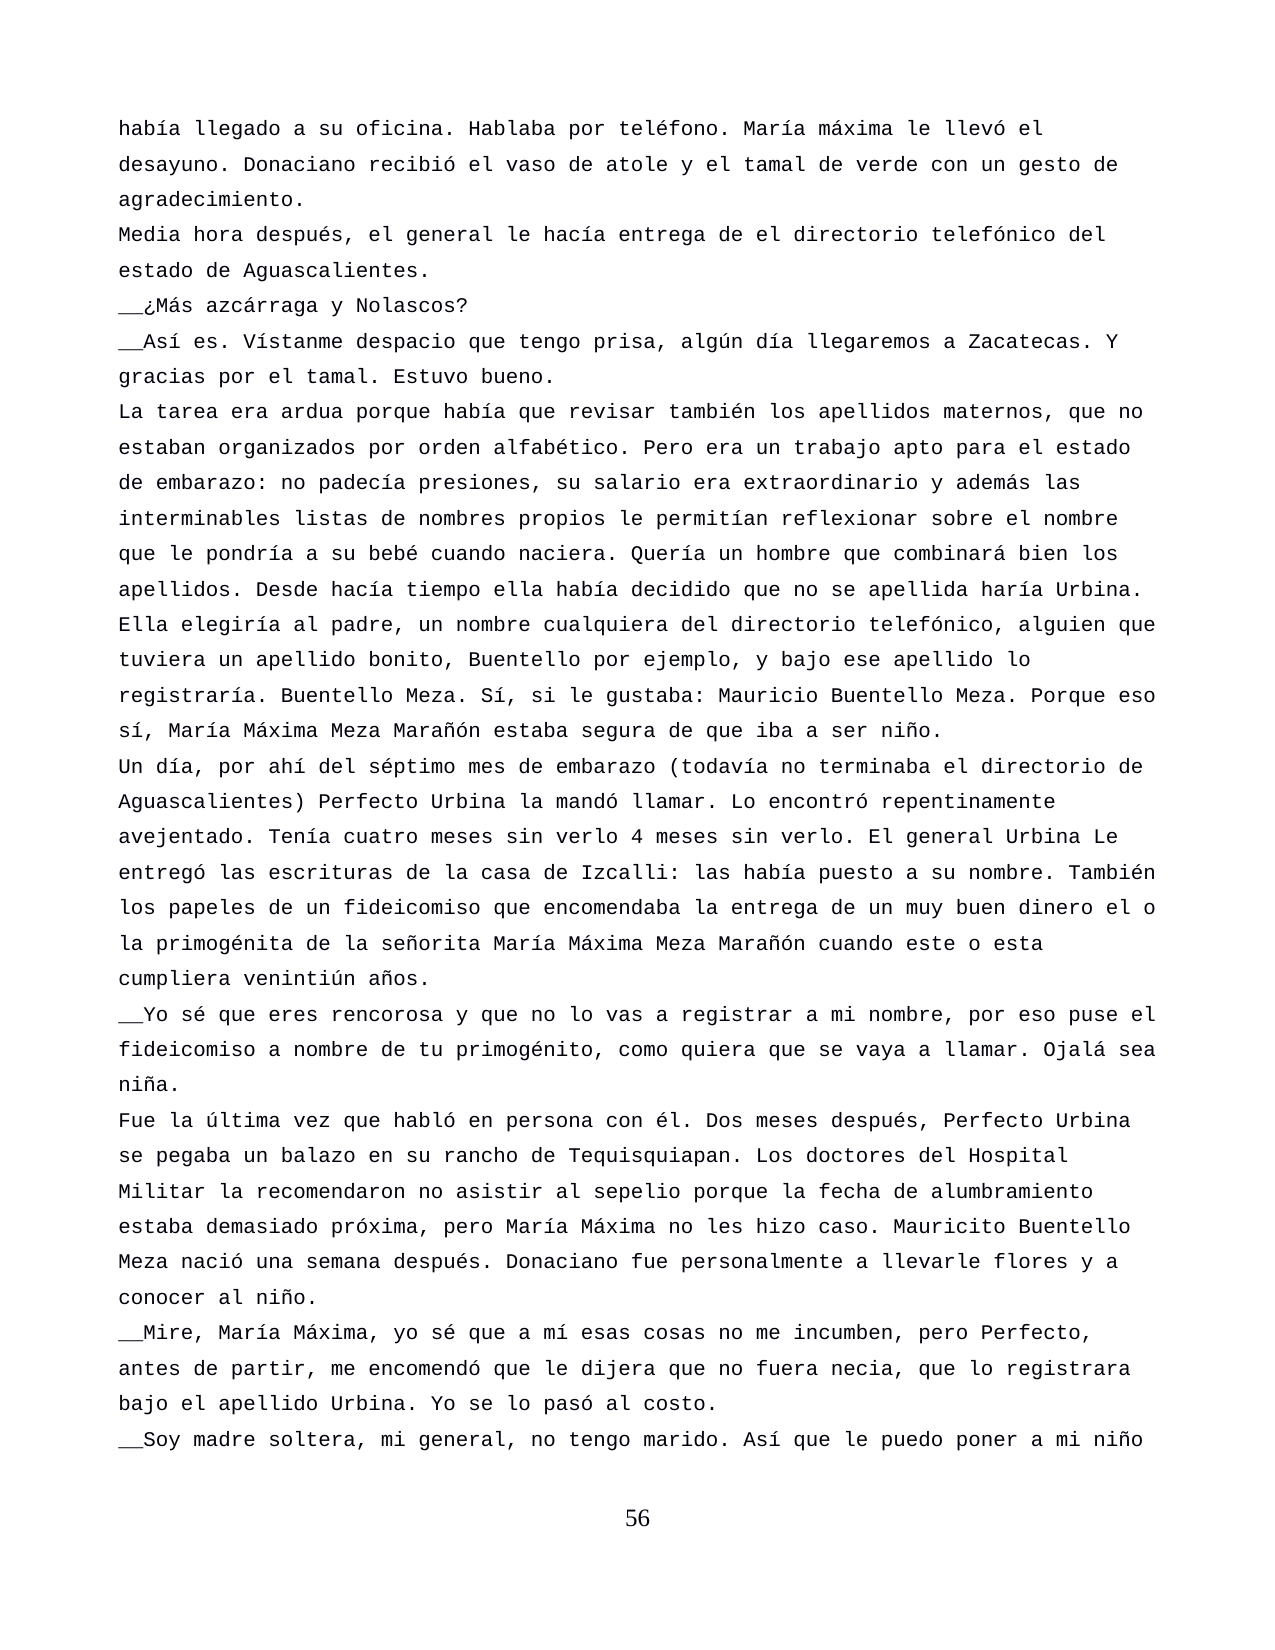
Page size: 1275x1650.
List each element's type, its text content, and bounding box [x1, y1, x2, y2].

text La tarea era ardua porque había que revisar también los apellidos maternos, que no estaban organizados por orden alfabético. Pero era un trabajo apto para el estado de embarazo: no padecía presiones, su salario era extraordinario y además las interminables listas de nombres propios le permitían reflexionar sobre el nombre que le pondría a su bebé cuando naciera. Quería un hombre que combinará bien los apellidos. Desde hacía tiempo ella había decidido que no se apellida haría Urbina. Ella elegiría al padre, un nombre cualquiera del directorio telefónico, alguien que tuviera un apellido bonito, Buentello por ejemplo, y bajo ese apellido lo registraría. Buentello Meza. Sí, si le gustaba: Mauricio Buentello Meza. Porque eso sí, María Máxima Meza Marañón estaba segura de que iba a ser niño. [118, 401, 1157, 744]
text __¿Más azcárraga y Nolascos? [118, 295, 1157, 319]
text Media hora después, el general le hacía entrega de el directorio telefónico del estado de Aguascalientes. [118, 224, 1157, 283]
text __Así es. Vístanme despacio que tengo prisa, algún día llegaremos a Zacatecas. Y gracias por el tamal. Estuvo bueno. [118, 331, 1157, 390]
text Un día, por ahí del séptimo mes de embarazo (todavía no terminaba el directorio de Aguascalientes) Perfecto Urbina la mandó llamar. Lo encontró repentinamente avejentado. Tenía cuatro meses sin verlo 4 meses sin verlo. El general Urbina Le entregó las escrituras de la casa de Izcalli: las había puesto a su nombre. También los papeles de un fideicomiso que encomendaba la entrega de un muy buen dinero el o la primogénita de la señorita María Máxima Meza Marañón cuando este o esta cumpliera venintiún años. [118, 756, 1157, 992]
text __Yo sé que eres rencorosa y que no lo vas a registrar a mi nombre, por eso puse el fideicomiso a nombre de tu primogénito, como quiera que se vaya a llamar. Ojalá sea niña. [118, 1003, 1157, 1098]
